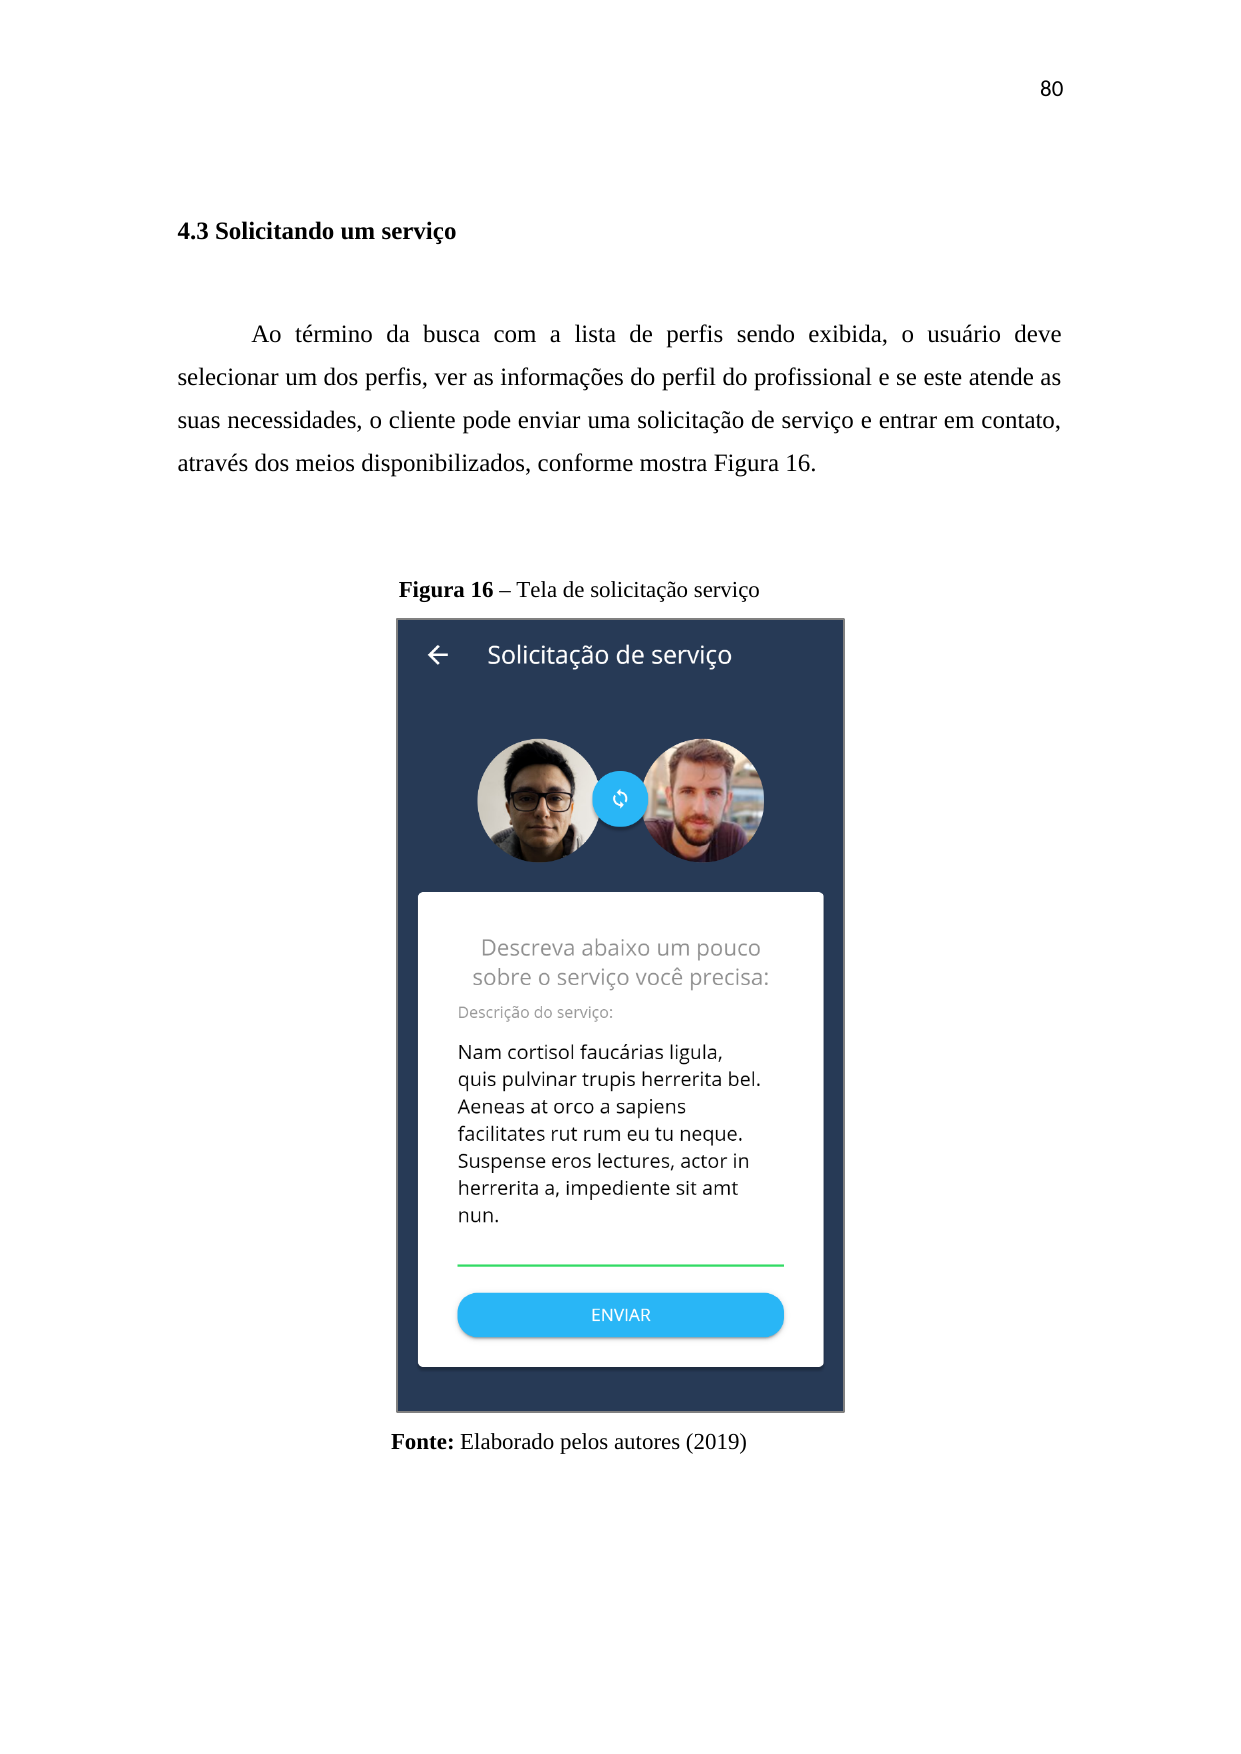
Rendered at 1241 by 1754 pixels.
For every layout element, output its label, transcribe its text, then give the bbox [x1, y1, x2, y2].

text Ao término da busca com a lista de perfis sendo exibida, o usuário deve selecionar um dos perfis, ver as informações do perfil do profissional e se este atende as suas necessidades, o cliente pode enviar uma solicitação de serviço e entrar em contato, através dos meios disponibilizados, conforme mostra Figura 16. [177, 319, 1063, 477]
subtitle 4.3 Solicitando um serviço [177, 216, 1063, 244]
picture [398, 620, 843, 1411]
text Figura 16 – Tela de solicitação serviço [177, 576, 1063, 603]
text Fonte: Elaborado pelos autores (2019) [177, 1428, 1063, 1454]
